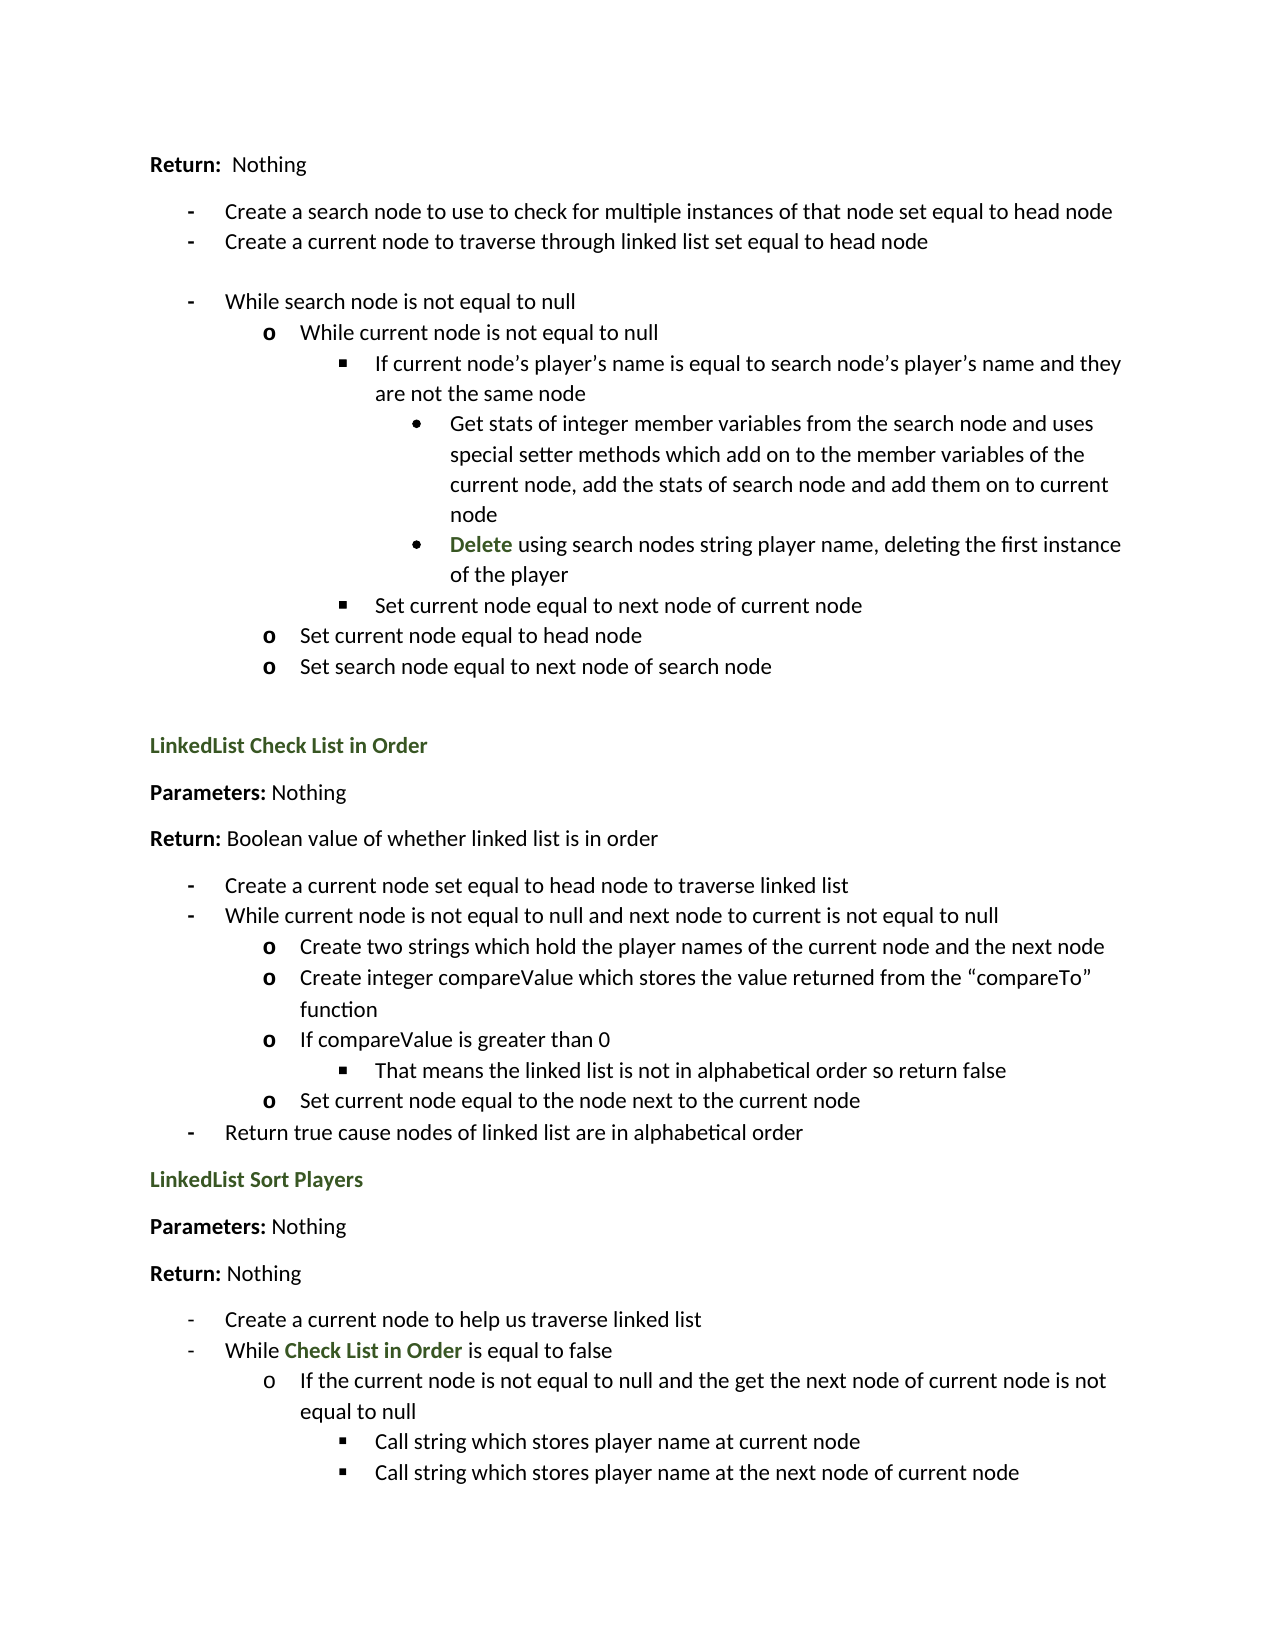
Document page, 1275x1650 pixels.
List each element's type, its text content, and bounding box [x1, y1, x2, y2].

list Create two strings which hold the player names of the current node and the next node [262, 932, 1125, 961]
list While current node is not equal to null [262, 318, 1125, 347]
list Create a current node set equal to head node to traverse linked list [187, 871, 1125, 899]
list Get stats of integer member variables from the search node and uses special setter methods which add on to the member variables of the current node, add the stats of search node and add them on to current node [412, 409, 1125, 528]
list If current node’s player’s name is equal to search node’s player’s name and they are not the same node [337, 349, 1125, 407]
list Create integer compareValue which stores the value returned from the “compareTo” function [262, 963, 1125, 1023]
list Return true cause nodes of linked list are in alphabetical order [187, 1118, 1125, 1146]
list While current node is not equal to null and next node to current is not equal to null [187, 902, 1125, 930]
text Return: Nothing [150, 1259, 1125, 1287]
list If the current node is not equal to null and the get the next node of current node is not equal to null [262, 1366, 1125, 1425]
text Return: Nothing [150, 150, 1125, 178]
list Set search node equal to next node of search node [262, 652, 1125, 682]
list Set current node equal to the node next to the current node [262, 1087, 1125, 1116]
text Parameters: Nothing [150, 1212, 1125, 1240]
list Create a search node to use to check for multiple instances of that node set equal to head node [187, 197, 1125, 225]
list Call string which stores player name at current node [337, 1427, 1125, 1456]
list If compareValue is greater than 0 [262, 1025, 1125, 1054]
list Set current node equal to head node [262, 621, 1125, 650]
text LinkedList Check List in Order [150, 731, 1125, 759]
list Delete using search nodes string player name, deleting the first instance of the player [412, 530, 1125, 589]
list Create a current node to help us traverse linked list [187, 1306, 1125, 1333]
list While search node is not equal to null [187, 287, 1125, 316]
list While Check List in Order is equal to false [187, 1336, 1125, 1364]
list Create a current node to traverse through linked list set equal to head node [187, 227, 1125, 255]
text Return: Boolean value of whether linked list is in order [150, 824, 1125, 853]
list Call string which stores player name at the next node of current node [337, 1458, 1125, 1486]
text Parameters: Nothing [150, 778, 1125, 806]
text LinkedList Sort Players [150, 1165, 1125, 1193]
list Set current node equal to next node of current node [337, 591, 1125, 619]
list That means the linked list is not in alphabetical order so return false [337, 1056, 1125, 1084]
